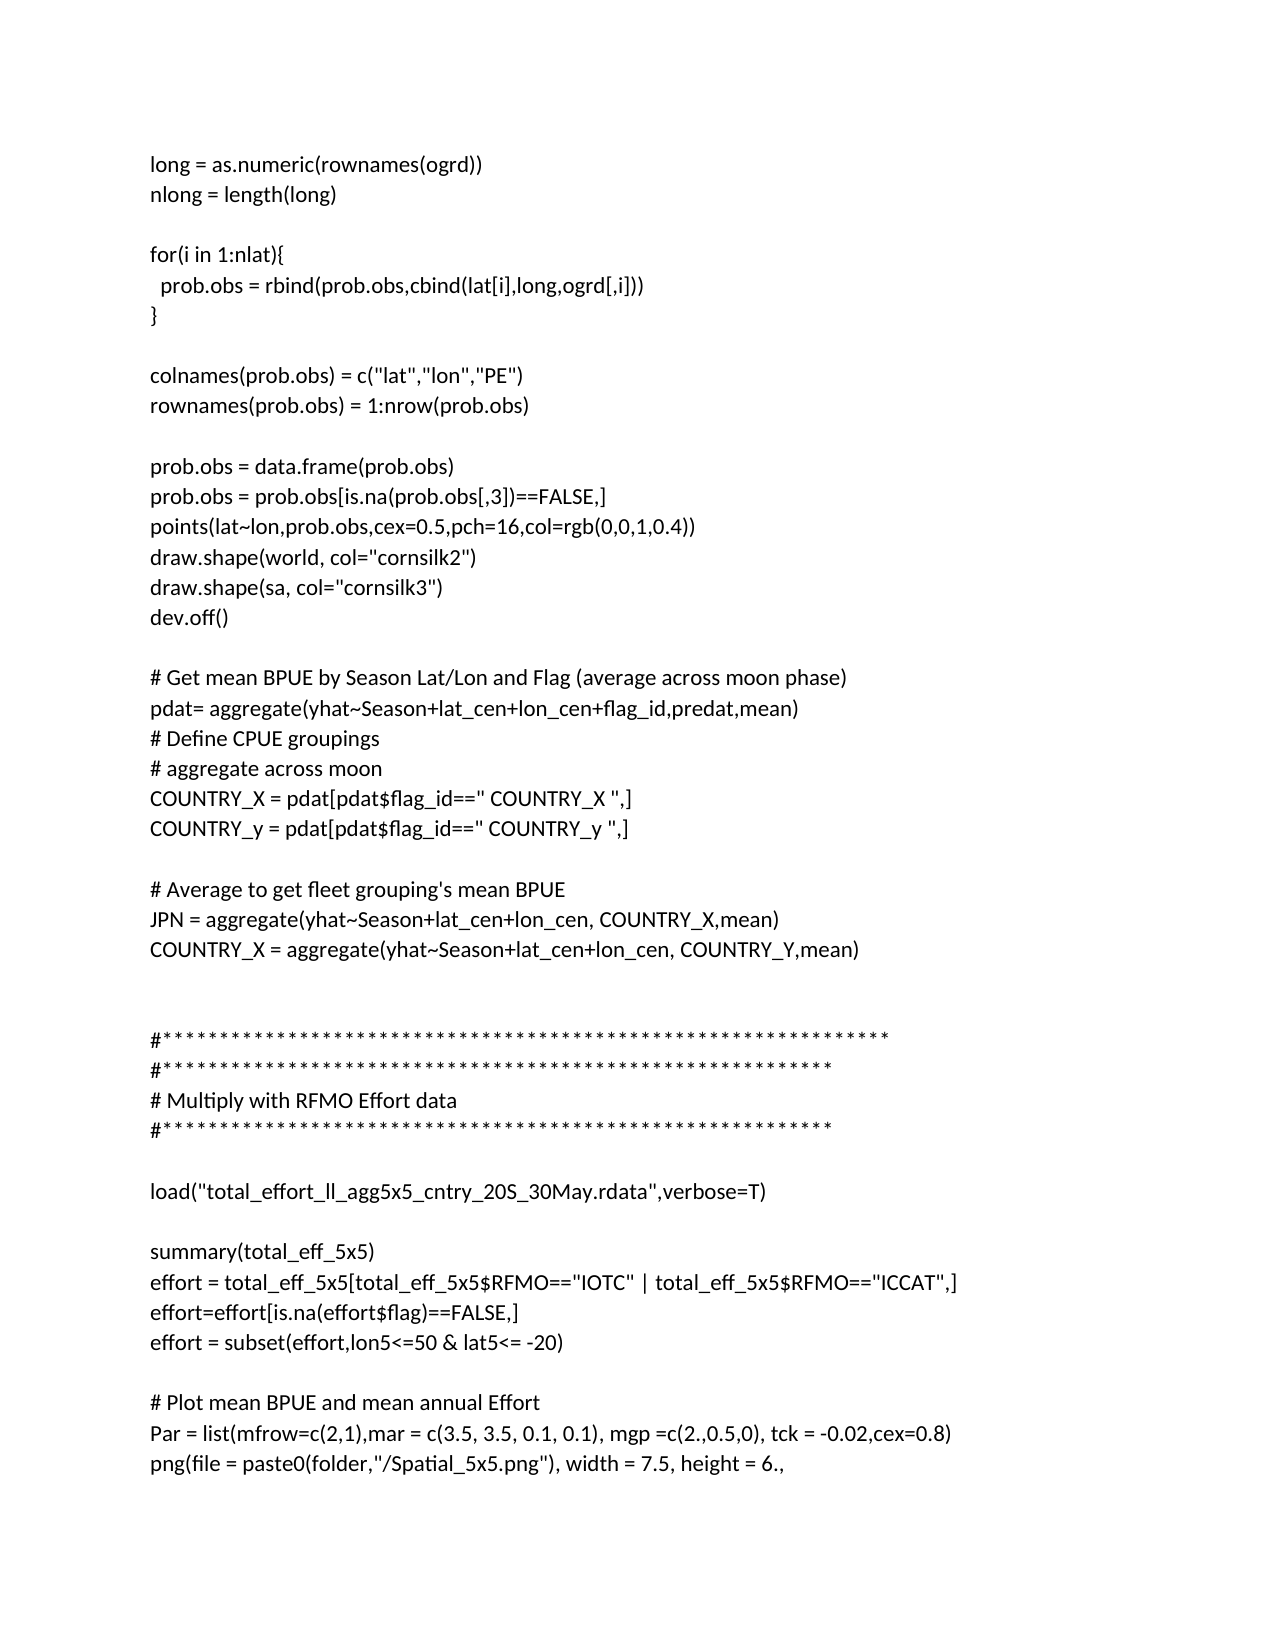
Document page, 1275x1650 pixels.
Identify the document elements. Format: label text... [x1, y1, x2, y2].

text summary(total_eff_5x5) [150, 1237, 1125, 1266]
text # Average to get fleet grouping's mean BPUE [150, 875, 1125, 903]
text COUNTRY_y = pdat[pdat$flag_id==" COUNTRY_y ",] [150, 814, 1125, 843]
text load("total_effort_ll_agg5x5_cntry_20S_30May.rdata",verbose=T) [150, 1177, 1125, 1205]
text } [150, 301, 1125, 329]
text colnames(prob.obs) = c("lat","lon","PE") [150, 361, 1125, 389]
text effort = subset(effort,lon5<=50 & lat5<= -20) [150, 1328, 1125, 1356]
text #**************************************************************** [150, 1026, 1125, 1054]
text points(lat~lon,prob.obs,cex=0.5,pch=16,col=rgb(0,0,1,0.4)) [150, 512, 1125, 541]
text Par = list(mfrow=c(2,1),mar = c(3.5, 3.5, 0.1, 0.1), mgp =c(2.,0.5,0), tck = -0.02,cex=0.8) [150, 1419, 1125, 1447]
text png(file = paste0(folder,"/Spatial_5x5.png"), width = 7.5, height = 6., [150, 1449, 1125, 1477]
text # Multiply with RFMO Effort data [150, 1086, 1125, 1114]
text effort = total_eff_5x5[total_eff_5x5$RFMO=="IOTC" | total_eff_5x5$RFMO=="ICCAT",] [150, 1268, 1125, 1296]
text prob.obs = data.frame(prob.obs) [150, 452, 1125, 480]
text dev.off() [150, 603, 1125, 631]
text # Get mean BPUE by Season Lat/Lon and Flag (average across moon phase) [150, 663, 1125, 692]
text prob.obs = prob.obs[is.na(prob.obs[,3])==FALSE,] [150, 482, 1125, 510]
text long = as.numeric(rownames(ogrd)) [150, 150, 1125, 178]
text nlong = length(long) [150, 180, 1125, 208]
text # Plot mean BPUE and mean annual Effort [150, 1388, 1125, 1417]
text # Define CPUE groupings [150, 724, 1125, 752]
text pdat= aggregate(yhat~Season+lat_cen+lon_cen+flag_id,predat,mean) [150, 694, 1125, 722]
text effort=effort[is.na(effort$flag)==FALSE,] [150, 1298, 1125, 1326]
text # aggregate across moon [150, 754, 1125, 782]
text JPN = aggregate(yhat~Season+lat_cen+lon_cen, COUNTRY_X,mean) [150, 905, 1125, 933]
text #*********************************************************** [150, 1117, 1125, 1145]
text draw.shape(world, col="cornsilk2") [150, 543, 1125, 571]
text prob.obs = rbind(prob.obs,cbind(lat[i],long,ogrd[,i])) [150, 271, 1125, 299]
text #*********************************************************** [150, 1056, 1125, 1084]
text rownames(prob.obs) = 1:nrow(prob.obs) [150, 392, 1125, 420]
text COUNTRY_X = aggregate(yhat~Season+lat_cen+lon_cen, COUNTRY_Y,mean) [150, 935, 1125, 963]
text for(i in 1:nlat){ [150, 241, 1125, 269]
text COUNTRY_X = pdat[pdat$flag_id==" COUNTRY_X ",] [150, 784, 1125, 812]
text draw.shape(sa, col="cornsilk3") [150, 573, 1125, 601]
